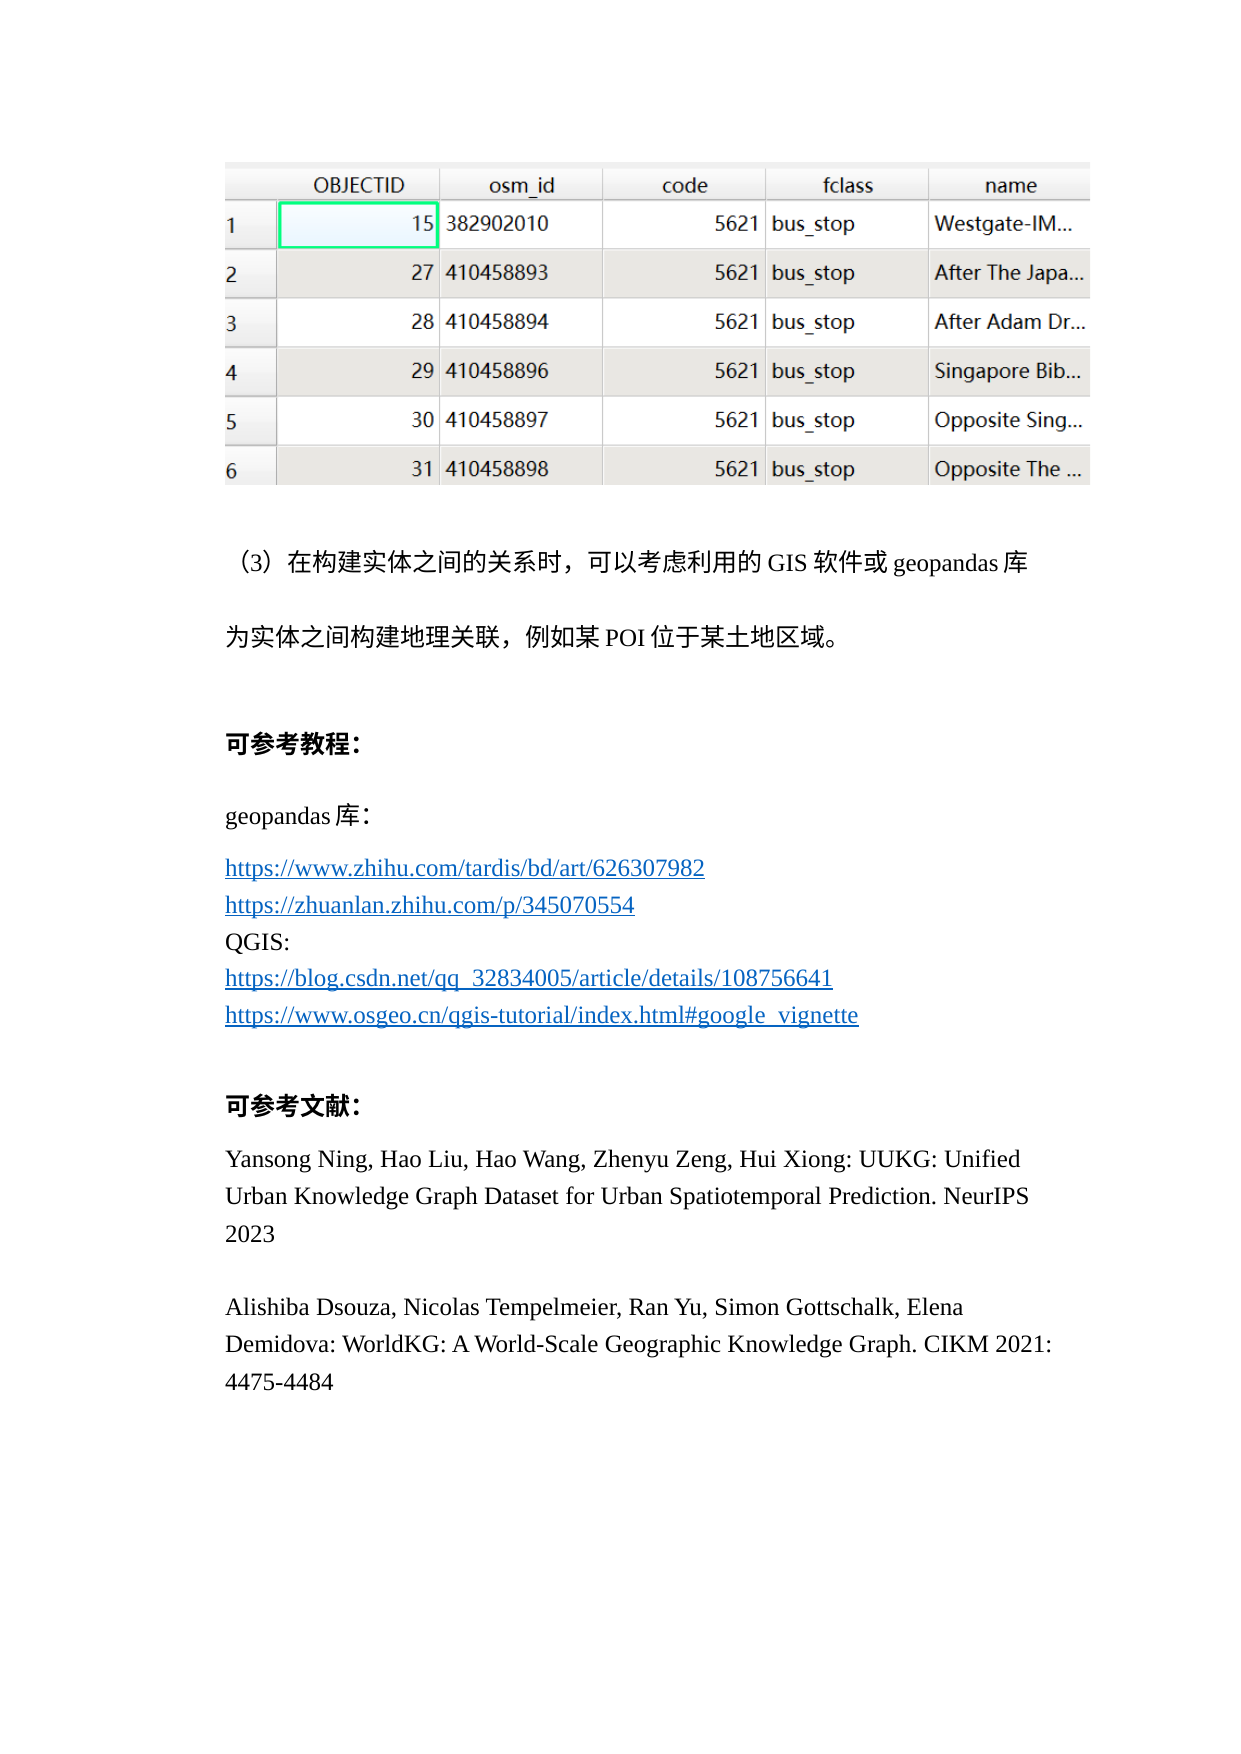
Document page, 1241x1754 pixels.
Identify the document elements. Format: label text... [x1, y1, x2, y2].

picture [225, 162, 1091, 485]
list 可参考文献： [225, 1072, 1053, 1137]
list QGIS: [225, 925, 1053, 957]
list https://www.osgeo.cn/qgis-tutorial/index.html#google_vignette [225, 998, 1053, 1031]
list Alishiba Dsouza, Nicolas Tempelmeier, Ran Yu, Simon Gottschalk, Elena Demidova: WorldKG: A World-Scale Geographic Knowledge Graph. CIKM 2021: 4475-4484 [225, 1290, 1053, 1397]
list https://blog.csdn.net/qq_32834005/article/details/108756641 [225, 961, 1053, 994]
list （3）在构建实体之间的关系时，可以考虑利用的GIS软件或geopandas库为实体之间构建地理关联，例如某POI位于某土地区域。 [225, 528, 1053, 668]
list https://www.zhihu.com/tardis/bd/art/626307982 [225, 851, 1053, 884]
list Yansong Ning, Hao Liu, Hao Wang, Zhenyu Zeng, Hui Xiong: UUKG: Unified Urban Knowledge Graph Dataset for Urban Spatiotemporal Prediction. NeurIPS 2023 [225, 1142, 1053, 1249]
list https://zhuanlan.zhihu.com/p/345070554 [225, 888, 1053, 920]
list geopandas库： [225, 781, 1053, 846]
list 可参考教程： [225, 710, 1053, 775]
